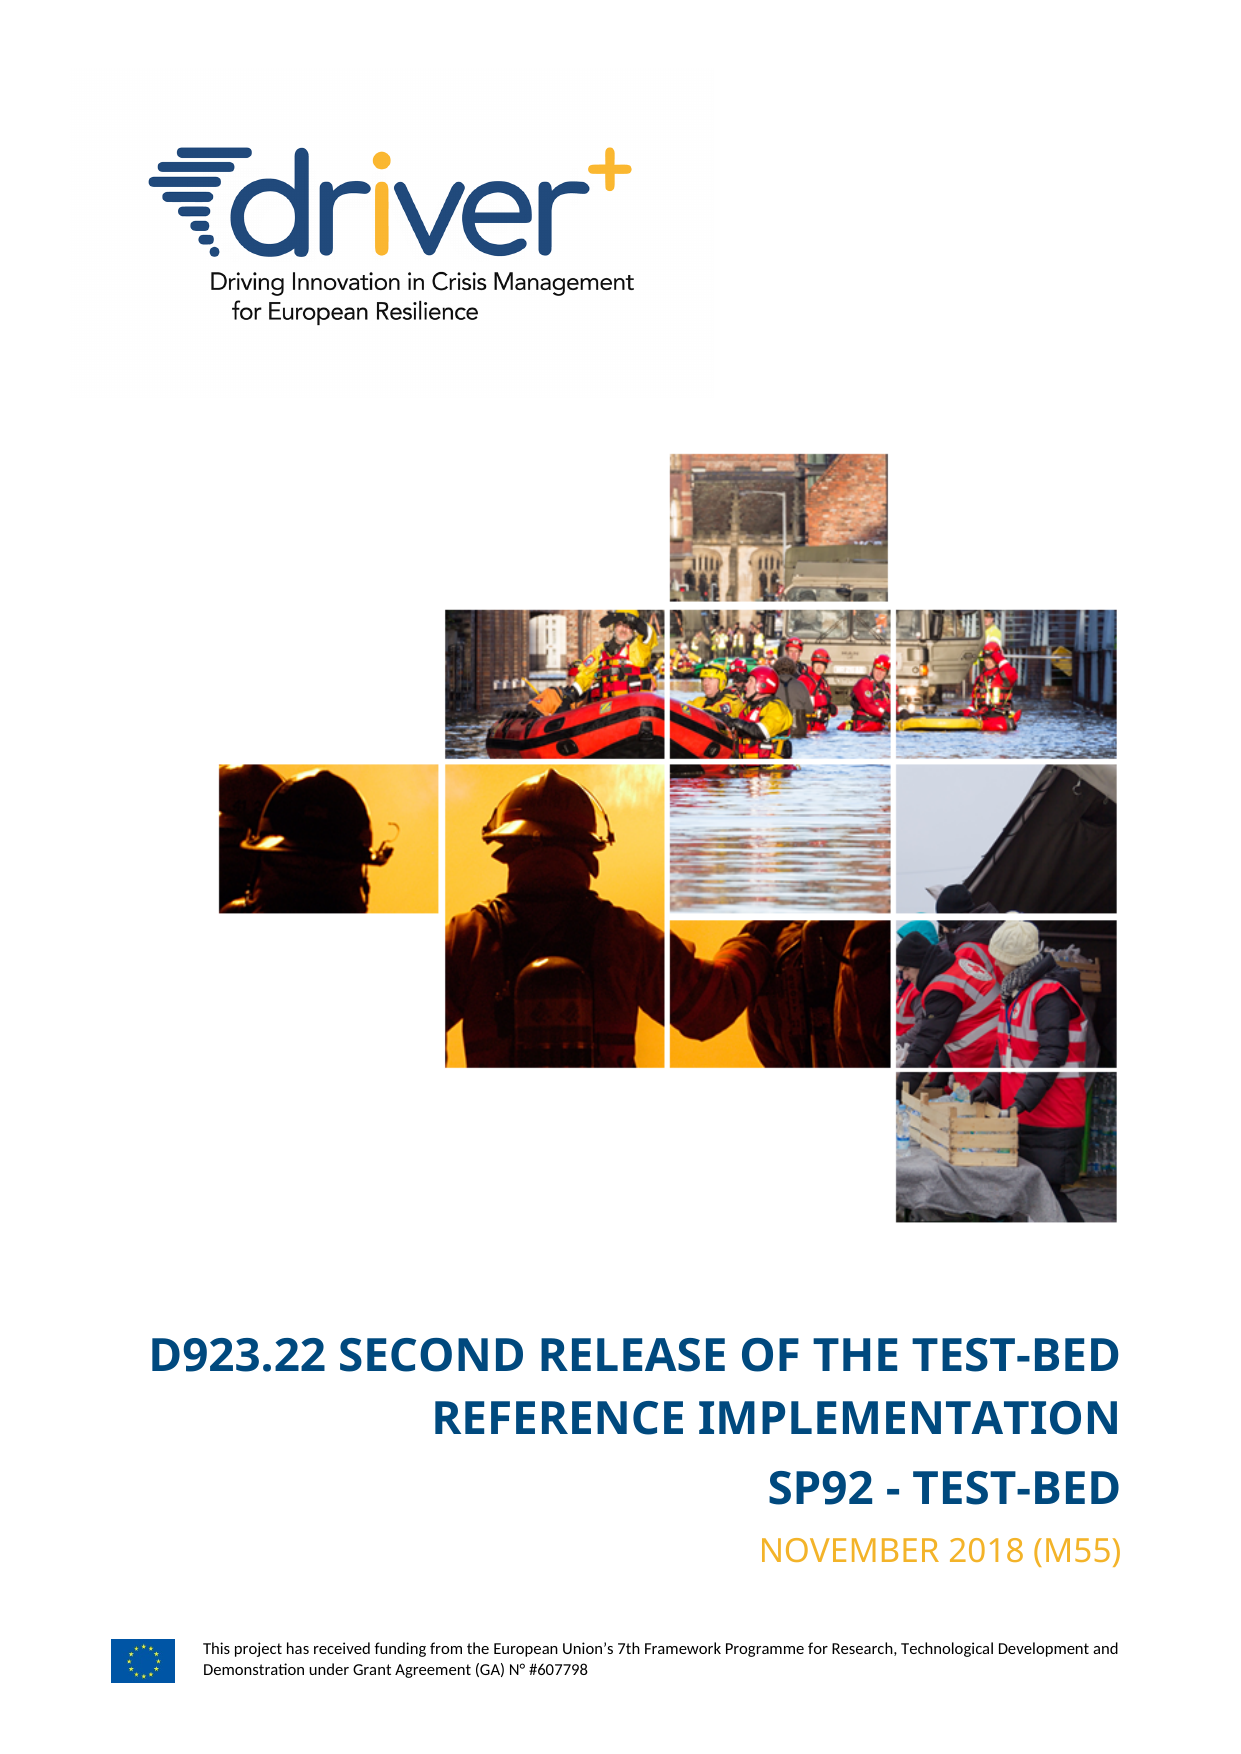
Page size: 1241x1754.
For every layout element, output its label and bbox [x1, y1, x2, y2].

picture [111, 1639, 175, 1683]
picture [184, 400, 1167, 1275]
picture [69, 68, 714, 398]
